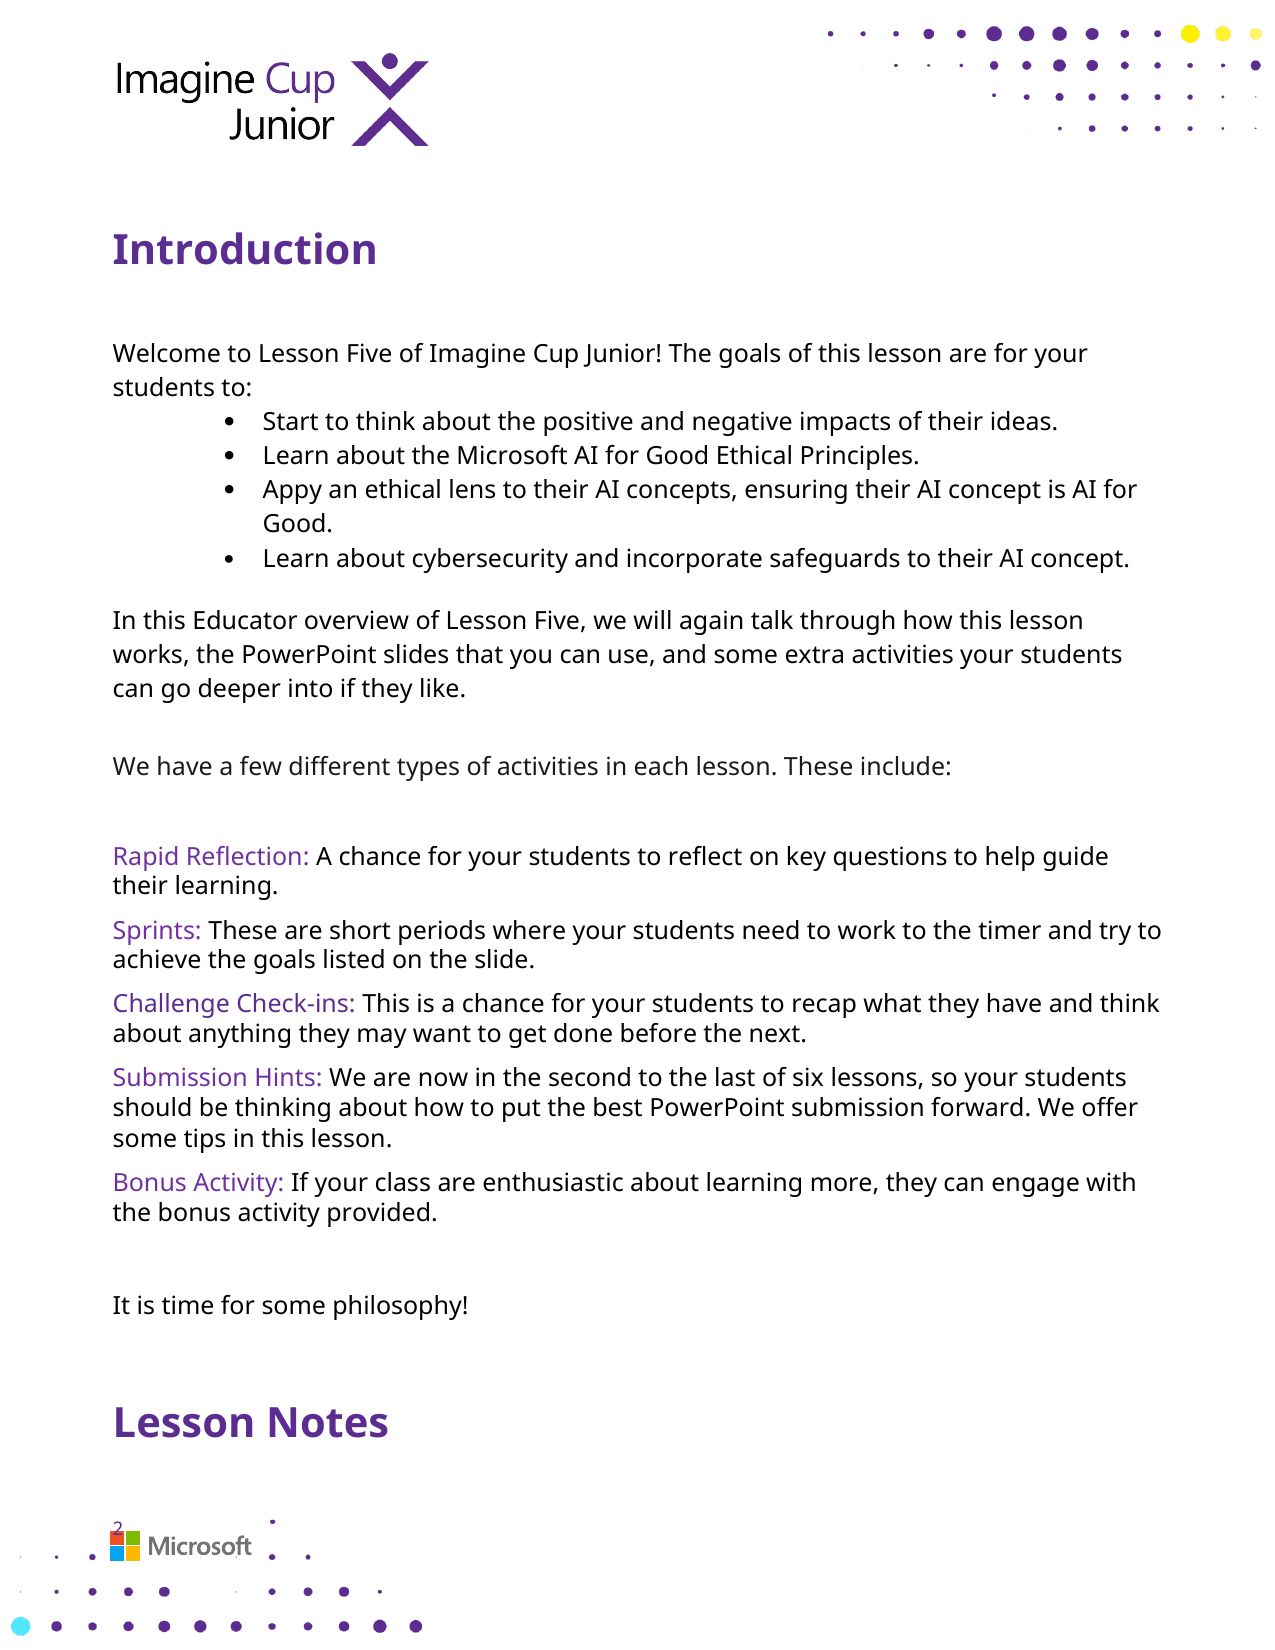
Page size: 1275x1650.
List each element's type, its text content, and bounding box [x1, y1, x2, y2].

text We have a few different types of activities in each lesson. These include: [112, 751, 1162, 782]
text Rapid Reflection: A chance for your students to reflect on key questions to help guide their learning. [112, 841, 1162, 902]
list Appy an ethical lens to their AI concepts, ensuring their AI concept is AI for Good. [225, 472, 1162, 540]
text Introduction [112, 220, 1162, 277]
text Sprints: These are short periods where your students need to work to the timer and try to achieve the goals listed on the slide. [112, 914, 1162, 976]
picture [0, 1490, 444, 1642]
list Learn about the Microsoft AI for Good Ethical Principles. [225, 438, 1162, 472]
list Start to think about the positive and negative impacts of their ideas. [225, 404, 1162, 438]
text Lesson Notes [112, 1393, 1162, 1450]
text Submission Hints: We are now in the second to the last of six lessons, so your students should be thinking about how to put the best PowerPoint submission forward. We offer some tips in this lesson. [112, 1062, 1162, 1154]
text It is time for some philosophy! [112, 1287, 1162, 1321]
text Bonus Activity: If your class are enthusiastic about learning more, they can engage with the bonus activity provided. [112, 1167, 1162, 1228]
picture [117, 17, 1275, 147]
list Learn about cybersecurity and incorporate safeguards to their AI concept. [225, 540, 1162, 574]
text In this Educator overview of Lesson Five, we will again talk through how this lesson works, the PowerPoint slides that you can use, and some extra activities your students can go deeper into if they like. [112, 602, 1162, 704]
text Welcome to Lesson Five of Imagine Cup Junior! The goals of this lesson are for your students to: [112, 336, 1162, 404]
text Challenge Check-ins: This is a chance for your students to recap what they have and think about anything they may want to get done before the next. [112, 988, 1162, 1050]
